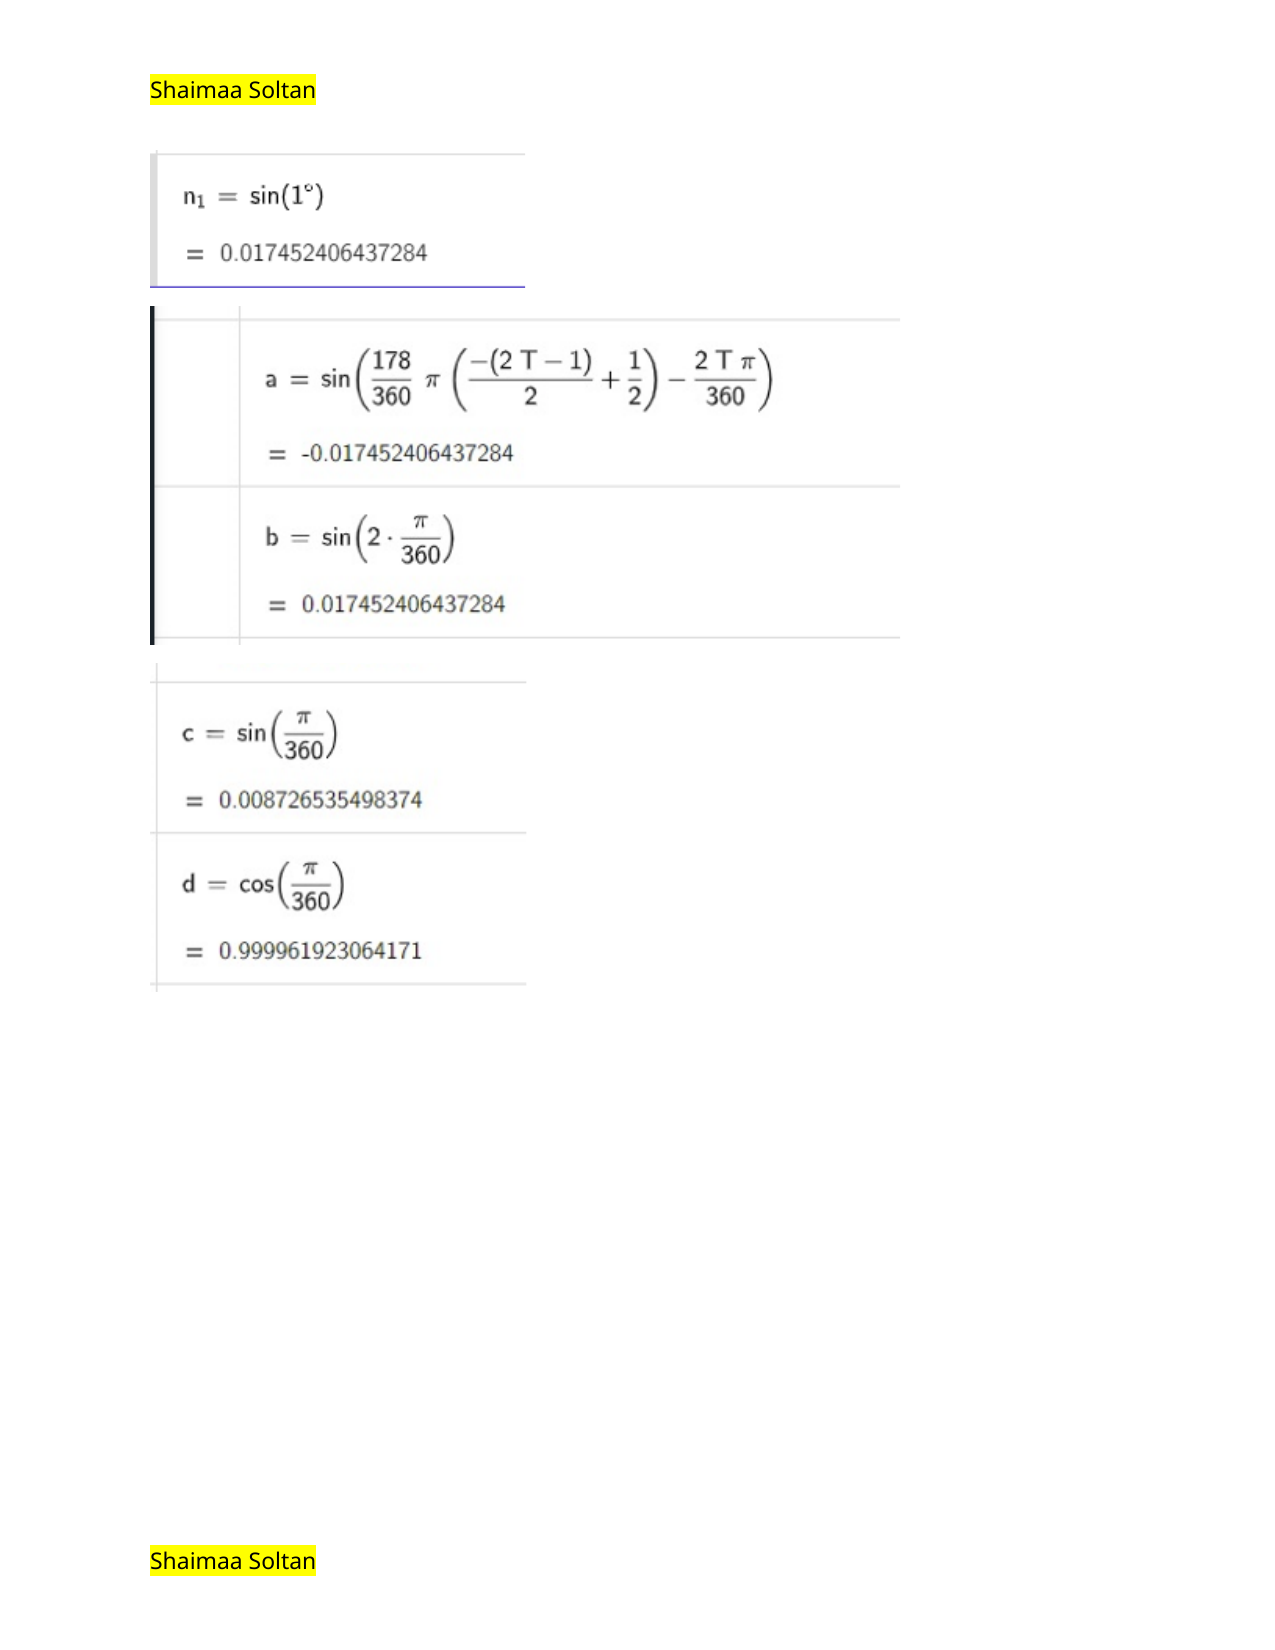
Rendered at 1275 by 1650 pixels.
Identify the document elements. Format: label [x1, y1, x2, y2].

picture [150, 306, 901, 645]
picture [150, 150, 525, 288]
picture [150, 663, 527, 992]
